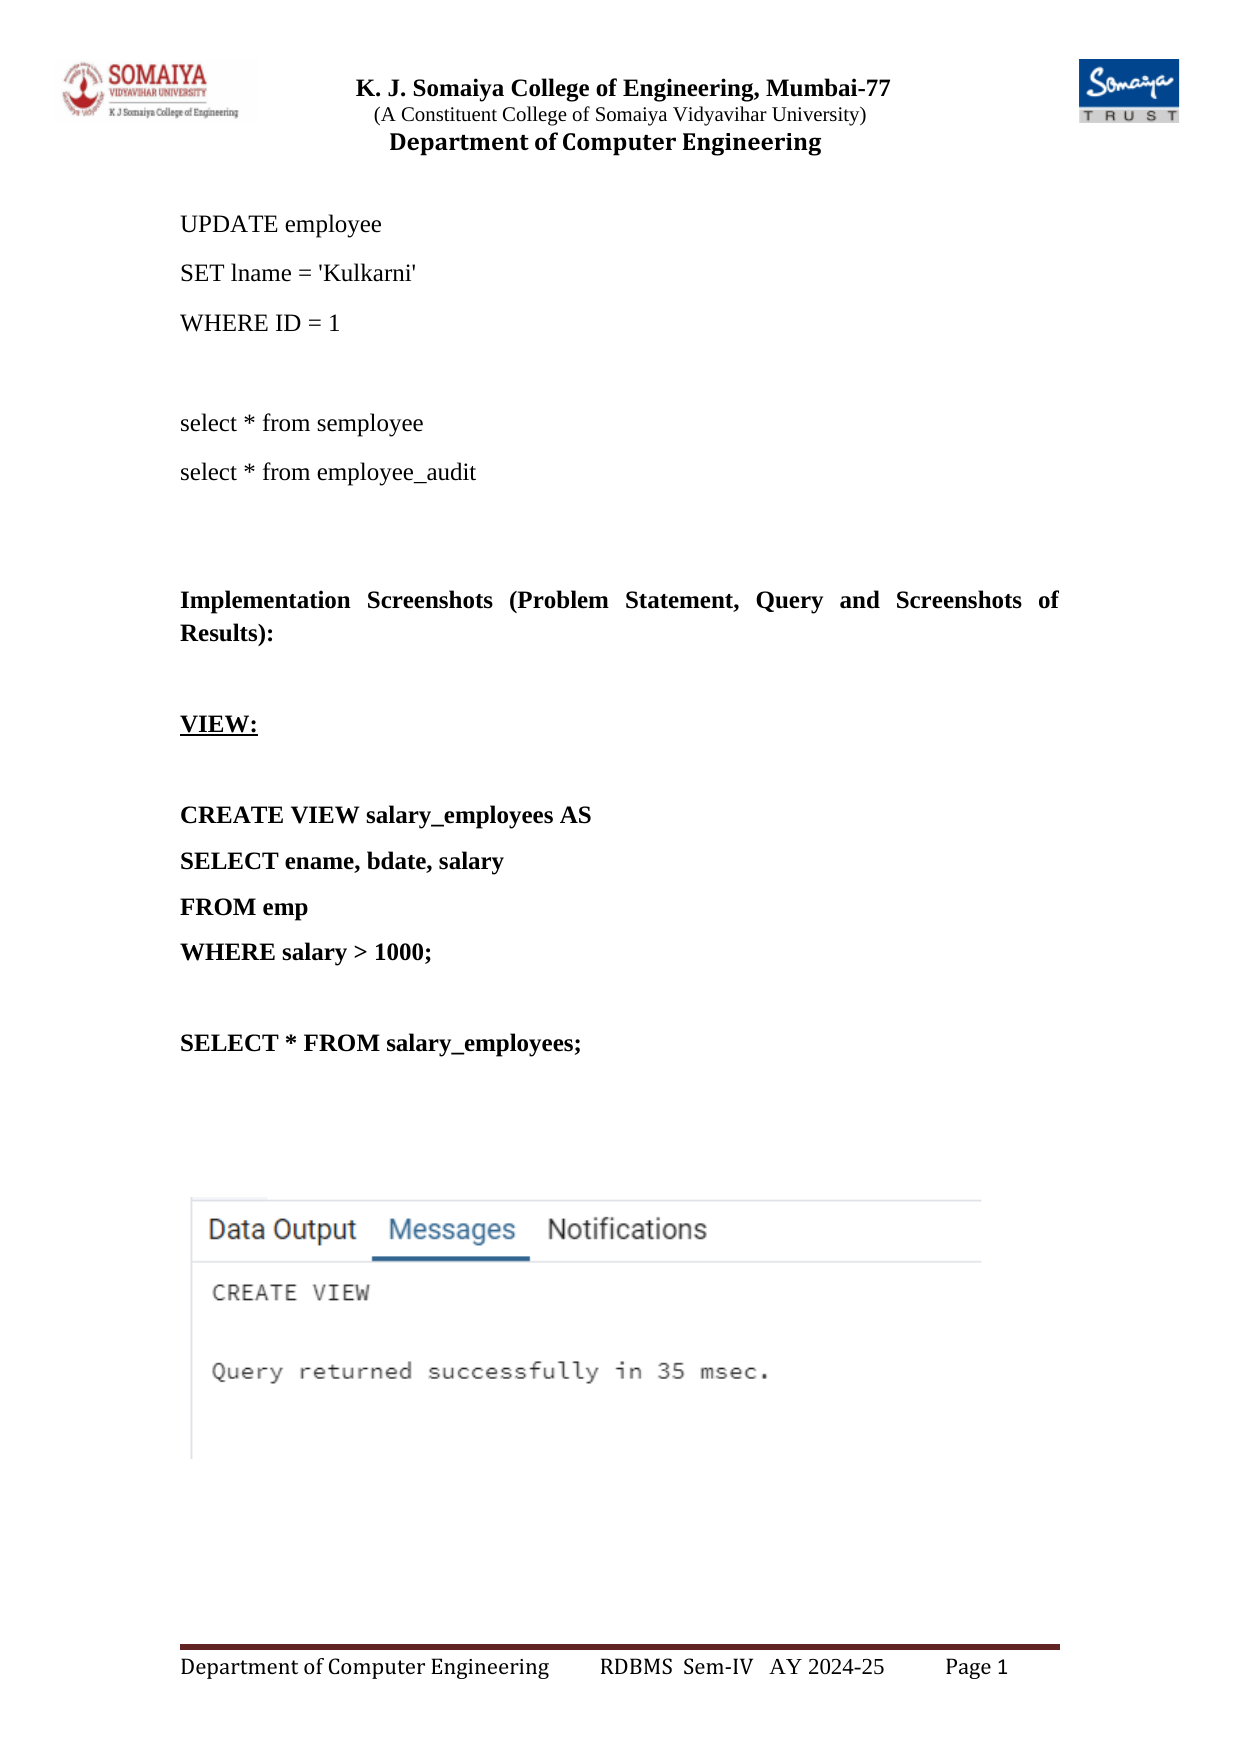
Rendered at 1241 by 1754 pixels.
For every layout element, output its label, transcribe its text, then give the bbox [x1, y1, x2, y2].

text WHERE salary > 1000; [180, 937, 1060, 966]
text select * from semployee [180, 408, 1060, 436]
text SELECT * FROM salary_employees; [180, 1028, 1060, 1057]
text UPDATE employee [180, 209, 1060, 238]
text select * from employee_audit [180, 457, 1060, 486]
picture [180, 1197, 982, 1459]
picture [1079, 59, 1180, 123]
text WHERE ID = 1 [180, 308, 1060, 337]
text FROM emp [180, 892, 1060, 920]
text SELECT ename, bdate, salary [180, 846, 1060, 875]
text SET lname = 'Kulkarni' [180, 258, 1060, 287]
text VIEW: [180, 709, 1060, 738]
text Implementation Screenshots (Problem Statement, Query and Screenshots of Results): [180, 586, 1060, 647]
picture [55, 59, 258, 123]
text CREATE VIEW salary_employees AS [180, 801, 1060, 829]
